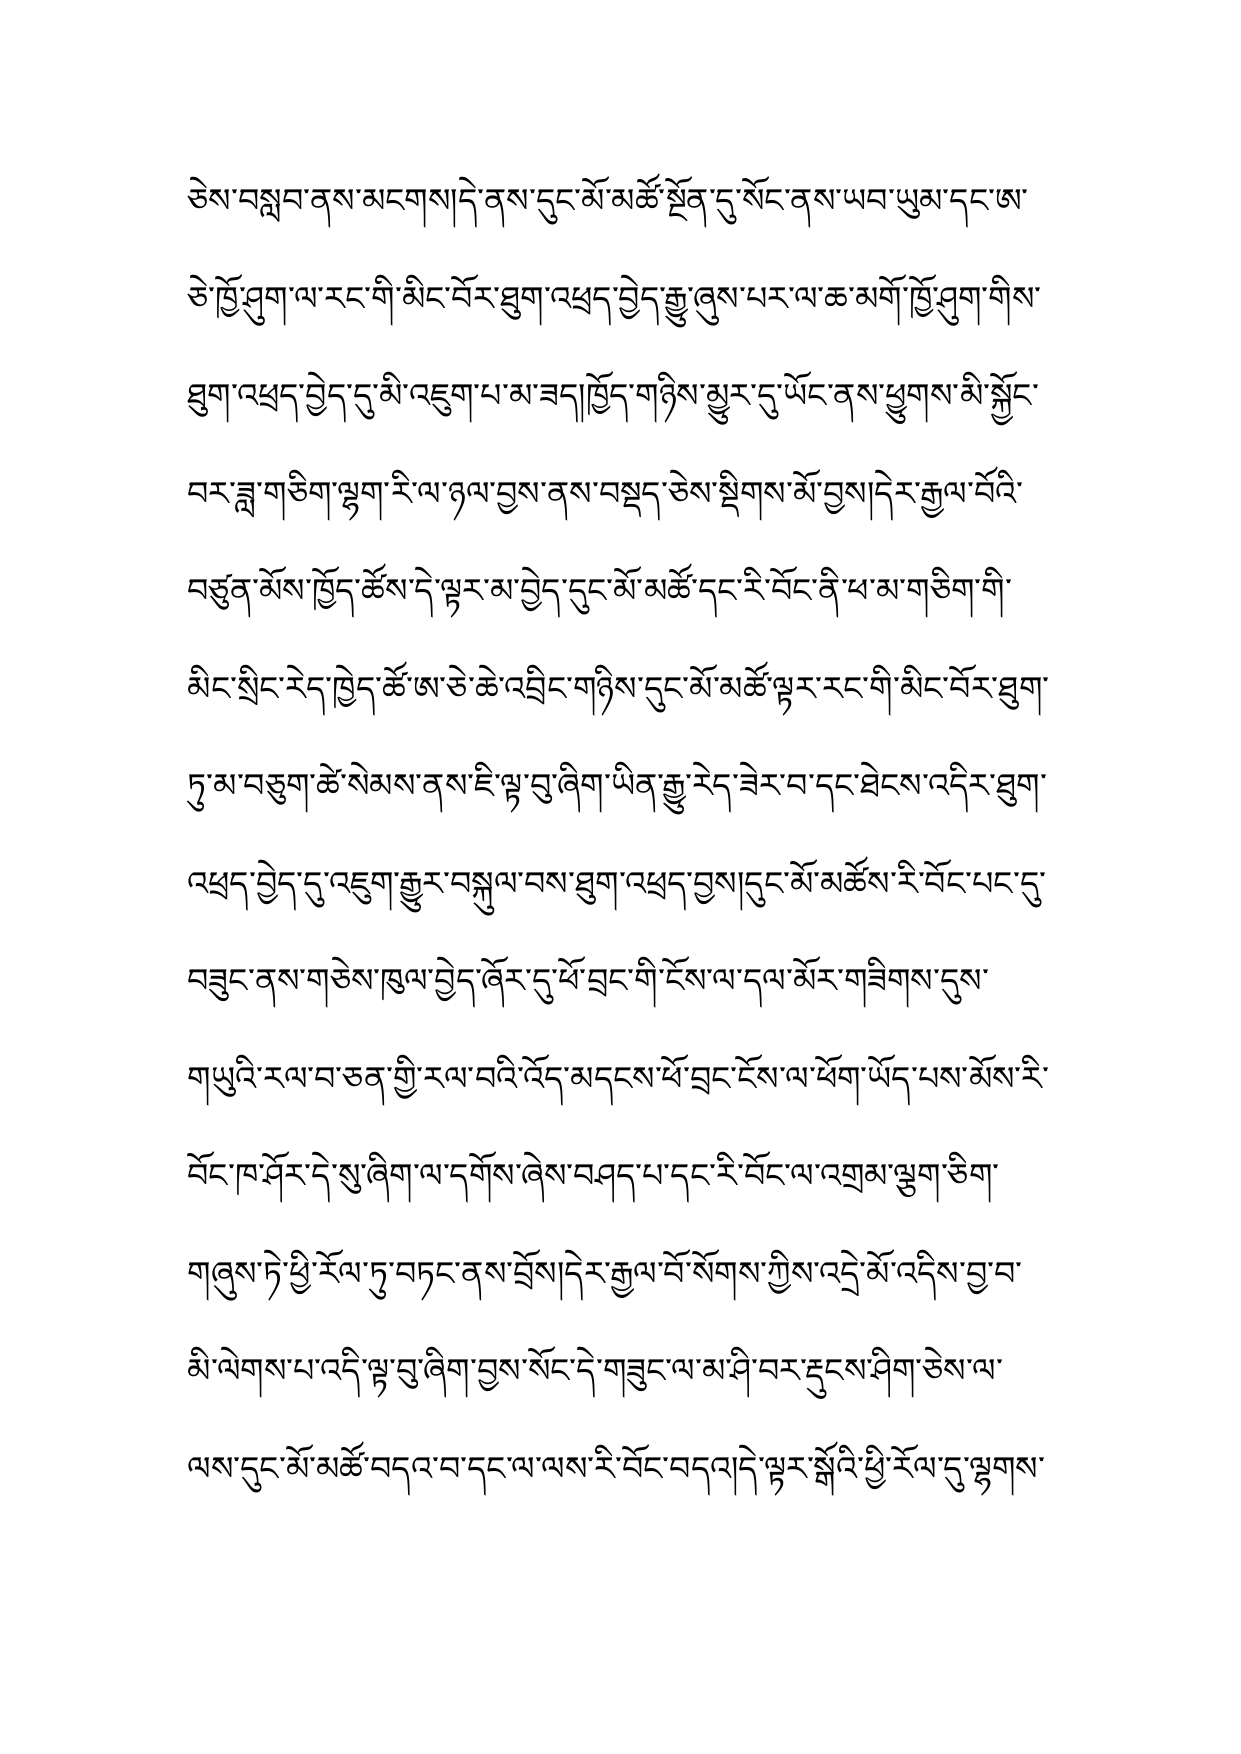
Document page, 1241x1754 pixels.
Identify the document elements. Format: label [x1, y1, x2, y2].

text [187, 162, 1053, 1527]
